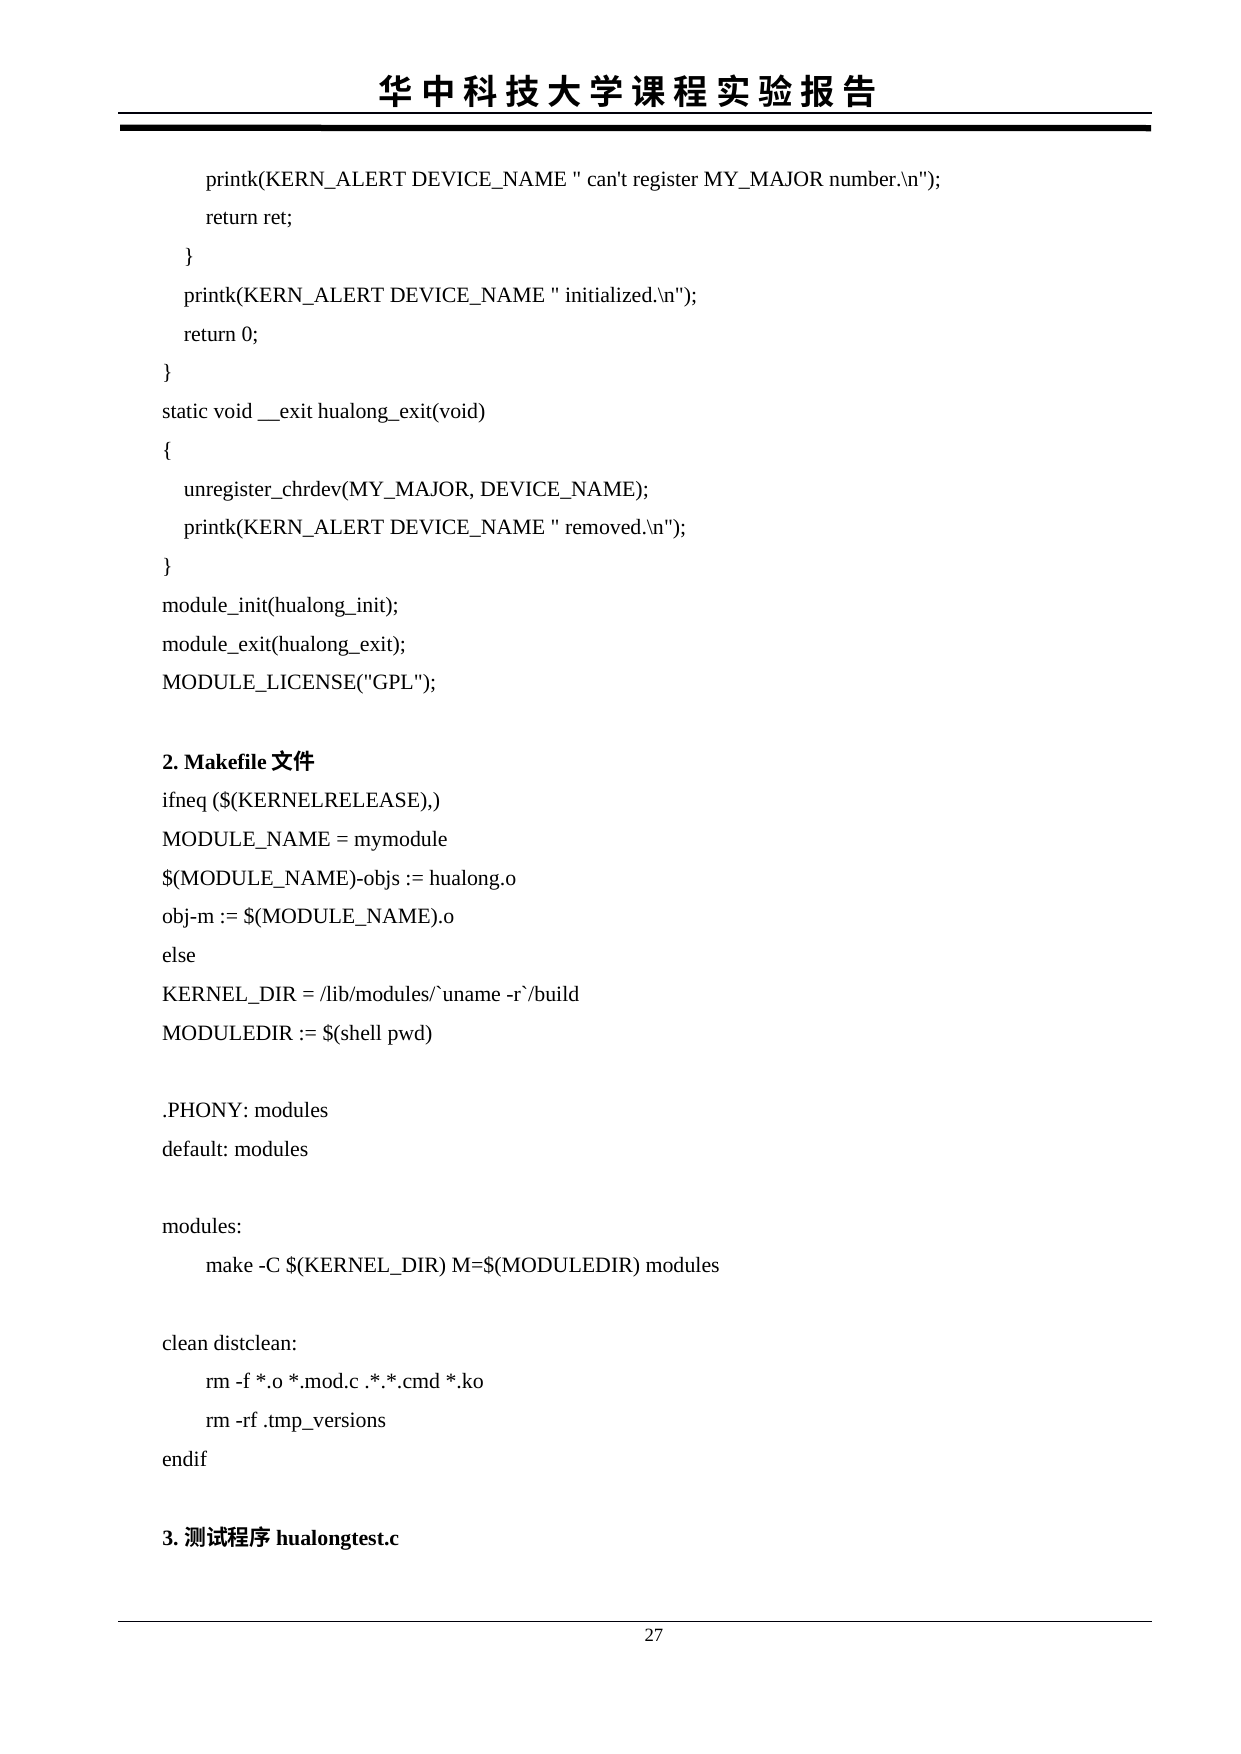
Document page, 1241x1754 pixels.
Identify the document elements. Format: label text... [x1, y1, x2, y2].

text ifneq ($(KERNELRELEASE),) [118, 784, 1152, 816]
text unregister_chrdev(MY_MAJOR, DEVICE_NAME); [118, 472, 1152, 504]
text { [118, 433, 1152, 466]
text rm -f *.o *.mod.c .*.*.cmd *.ko [118, 1365, 1152, 1397]
text } [118, 356, 1152, 388]
text modules: [118, 1210, 1152, 1242]
text MODULE_LICENSE("GPL"); [118, 666, 1152, 698]
text obj-m := $(MODULE_NAME).o [118, 900, 1152, 932]
text .PHONY: modules [118, 1094, 1152, 1126]
text clean distclean: [118, 1326, 1152, 1359]
text } [118, 239, 1152, 272]
text make -C $(KERNEL_DIR) M=$(MODULEDIR) modules [118, 1249, 1152, 1281]
text 2. Makefile文件 [118, 743, 1152, 776]
text rm -rf .tmp_versions [118, 1404, 1152, 1436]
text } [118, 549, 1152, 582]
text MODULEDIR := $(shell pwd) [118, 1016, 1152, 1049]
text KERNEL_DIR = /lib/modules/`uname -r`/build [118, 977, 1152, 1010]
text return ret; [118, 201, 1152, 233]
text static void __exit hualong_exit(void) [118, 394, 1152, 427]
text else [118, 939, 1152, 971]
text endif [118, 1442, 1152, 1475]
text 3. 测试程序hualongtest.c [118, 1520, 1152, 1552]
text default: modules [118, 1132, 1152, 1165]
text module_exit(hualong_exit); [118, 627, 1152, 659]
text module_init(hualong_init); [118, 588, 1152, 621]
text printk(KERN_ALERT DEVICE_NAME " initialized.\n"); [118, 278, 1152, 311]
text printk(KERN_ALERT DEVICE_NAME " removed.\n"); [118, 511, 1152, 543]
text $(MODULE_NAME)-objs := hualong.o [118, 861, 1152, 894]
text return 0; [118, 317, 1152, 349]
text printk(KERN_ALERT DEVICE_NAME " can't register MY_MAJOR number.\n"); [118, 162, 1152, 194]
text MODULE_NAME = mymodule [118, 822, 1152, 855]
